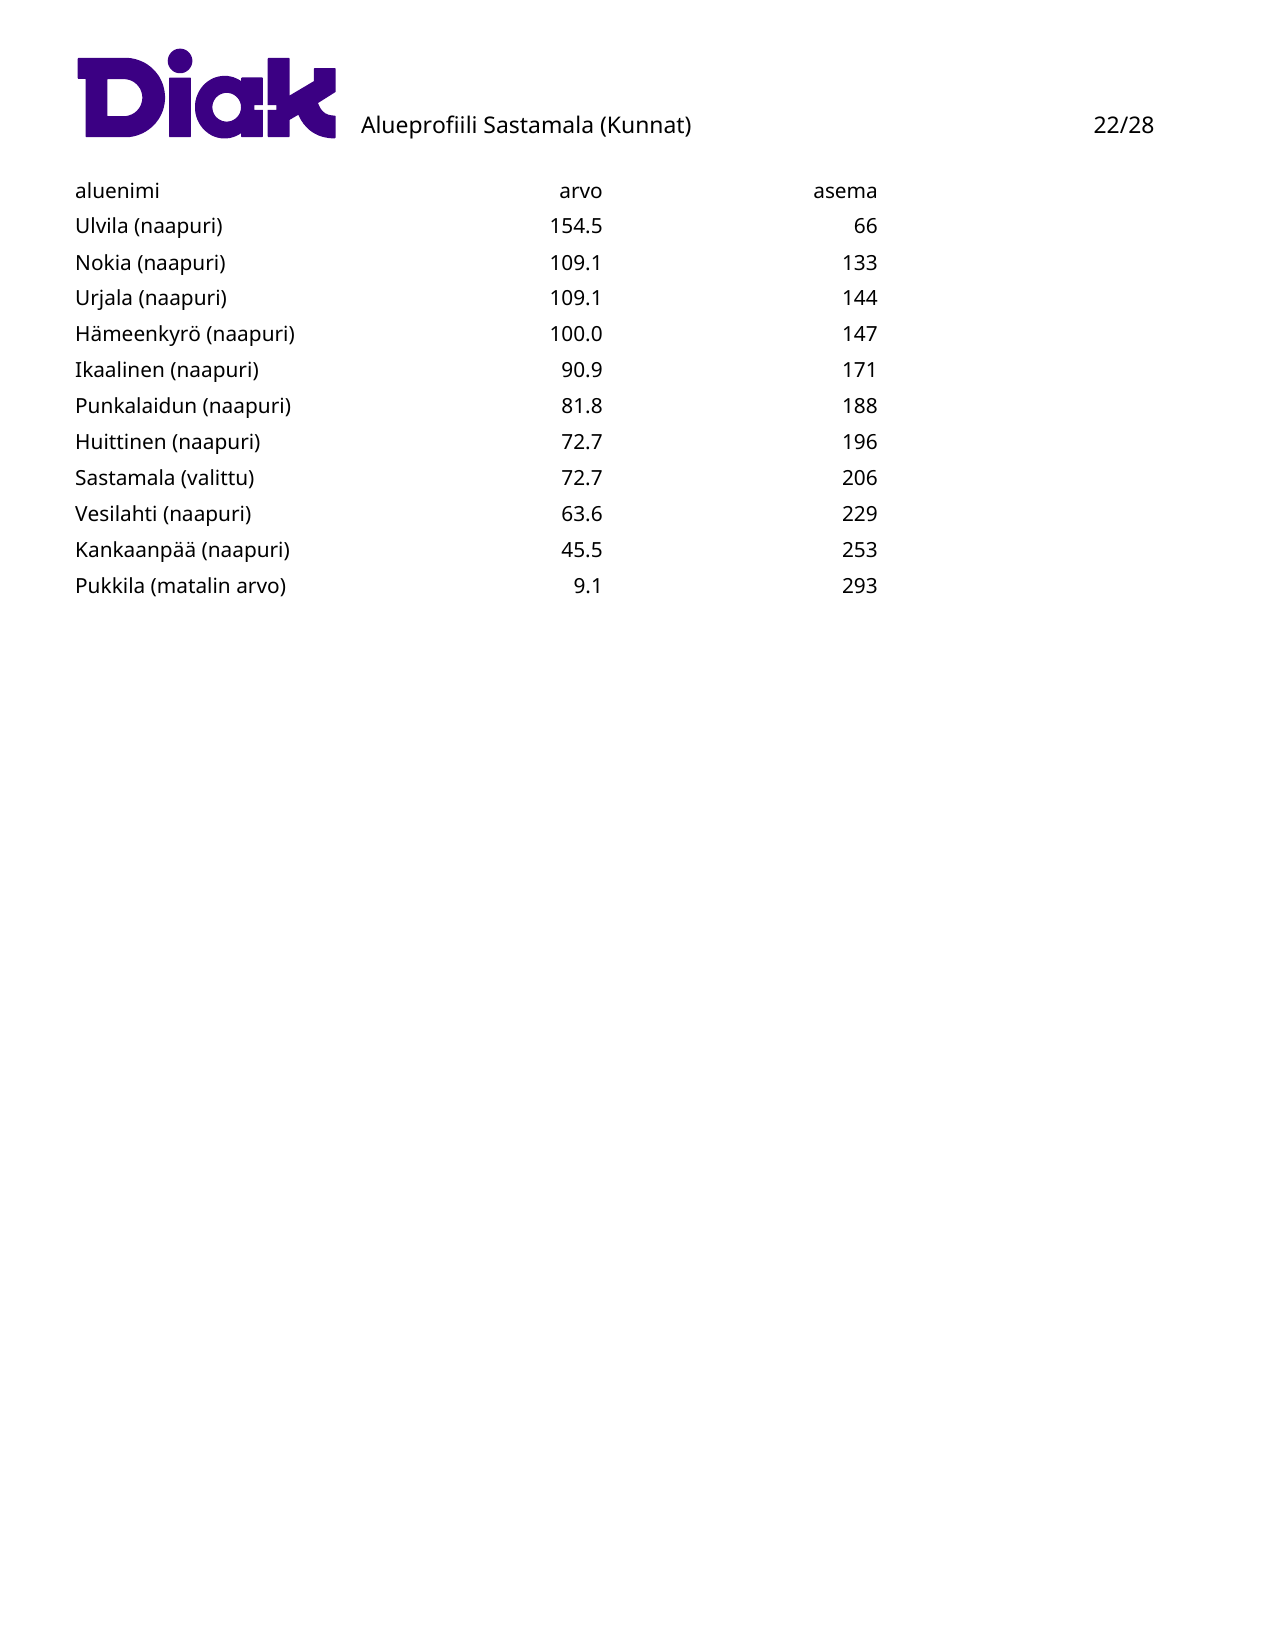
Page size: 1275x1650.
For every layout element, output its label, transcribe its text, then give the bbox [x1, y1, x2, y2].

table_cell Urjala (naapuri) [64, 280, 339, 316]
table_cell 45.5 [339, 531, 614, 567]
table_cell 253 [614, 531, 889, 567]
table_cell 171 [614, 352, 889, 388]
table_cell Kankaanpää (naapuri) [64, 531, 339, 567]
table_cell 196 [614, 424, 889, 459]
table_cell 100.0 [339, 316, 614, 352]
table_cell 66 [614, 208, 889, 244]
table_cell Vesilahti (naapuri) [64, 495, 339, 531]
table_cell 188 [614, 388, 889, 423]
table_cell 90.9 [339, 352, 614, 388]
table_cell 81.8 [339, 388, 614, 423]
table_cell 109.1 [339, 244, 614, 280]
table_cell 9.1 [339, 567, 614, 603]
table_cell 293 [614, 567, 889, 603]
table_cell 72.7 [339, 424, 614, 459]
table_cell 147 [614, 316, 889, 352]
table_cell 63.6 [339, 495, 614, 531]
table_header aluenimi [64, 172, 339, 208]
table_cell 144 [614, 280, 889, 316]
table_cell Hämeenkyrö (naapuri) [64, 316, 339, 352]
table_cell Pukkila (matalin arvo) [64, 567, 339, 603]
table_cell 229 [614, 495, 889, 531]
table_cell Huittinen (naapuri) [64, 424, 339, 459]
table_cell 109.1 [339, 280, 614, 316]
table_cell Sastamala (valittu) [64, 460, 339, 495]
table_header asema [614, 172, 889, 208]
table_cell Nokia (naapuri) [64, 244, 339, 280]
table_cell Ikaalinen (naapuri) [64, 352, 339, 388]
table_cell Ulvila (naapuri) [64, 208, 339, 244]
table_cell 133 [614, 244, 889, 280]
table_cell 154.5 [339, 208, 614, 244]
table_cell 72.7 [339, 460, 614, 495]
table_cell 206 [614, 460, 889, 495]
table_cell Punkalaidun (naapuri) [64, 388, 339, 423]
table_header arvo [339, 172, 614, 208]
